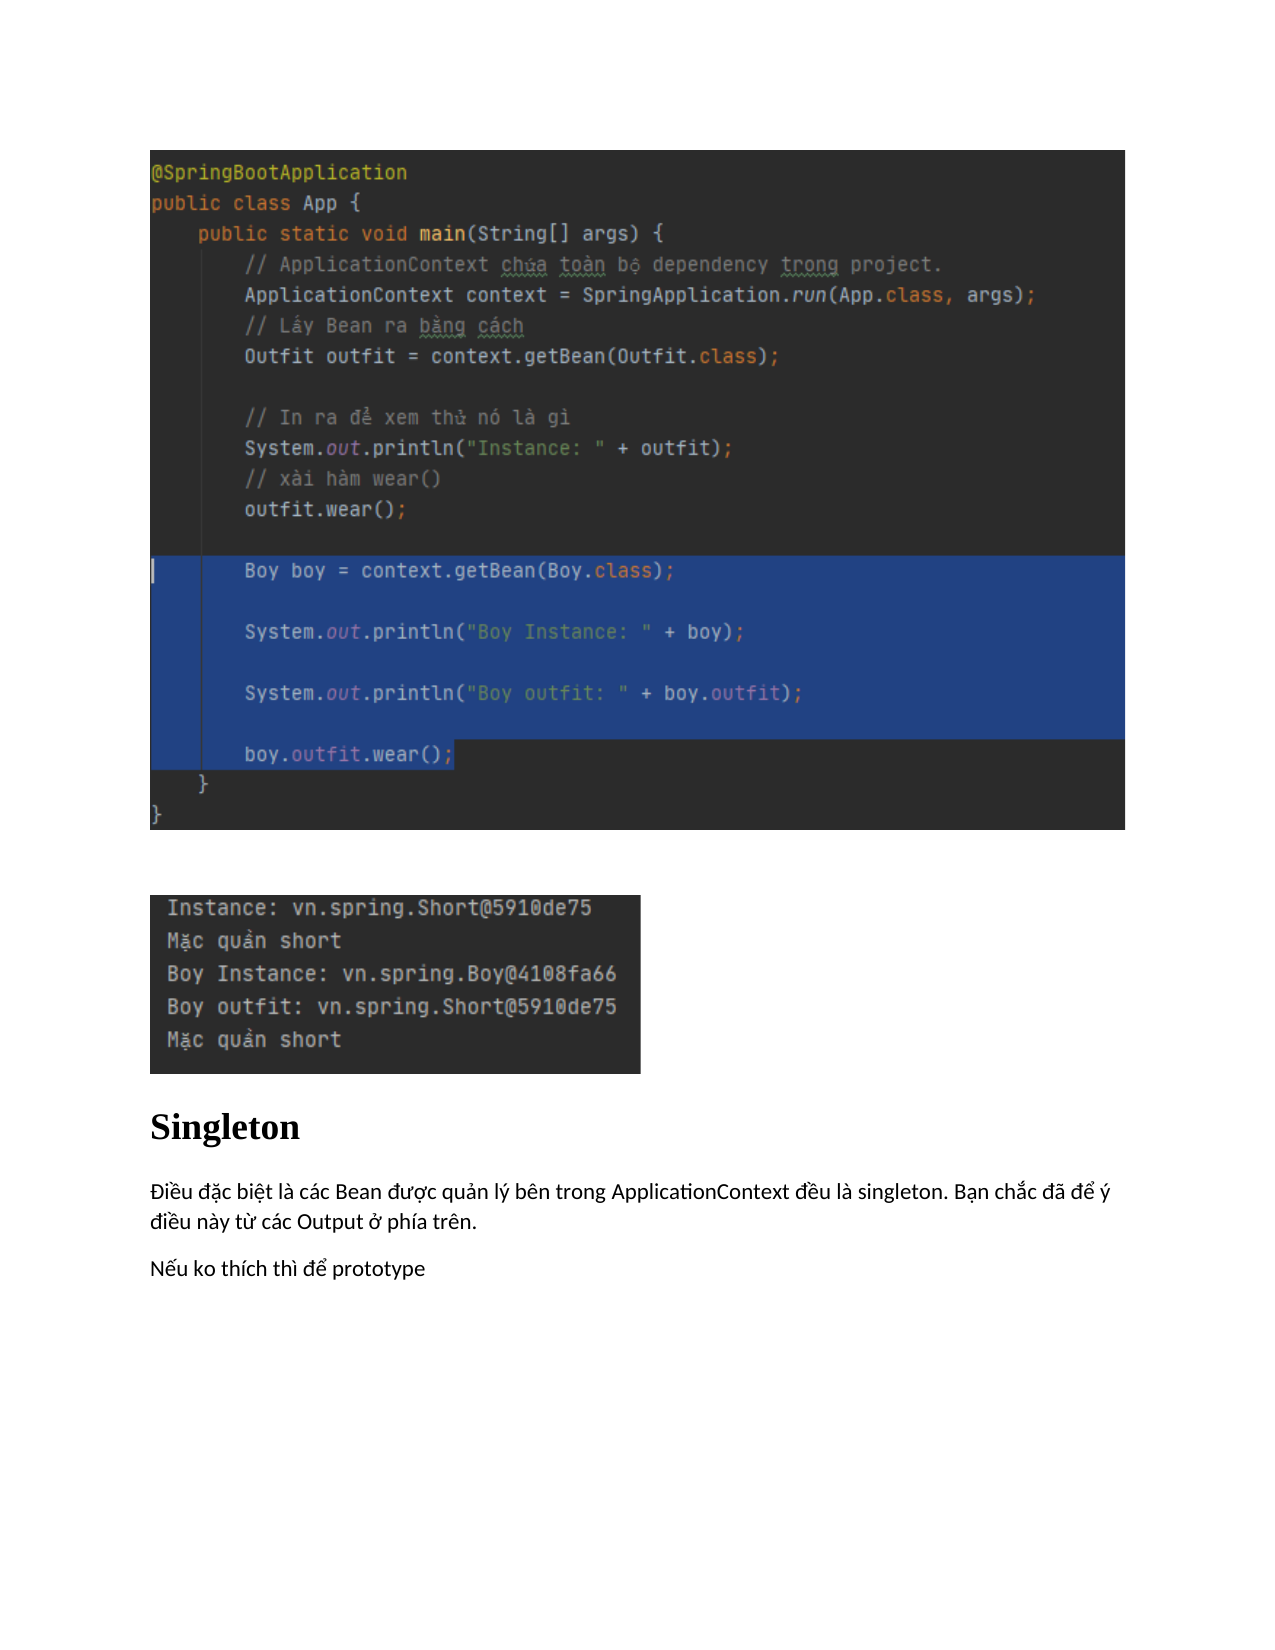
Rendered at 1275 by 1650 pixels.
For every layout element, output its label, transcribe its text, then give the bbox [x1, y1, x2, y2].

subtitle Singleton [150, 1105, 1125, 1148]
picture [150, 895, 641, 1074]
picture [150, 150, 1125, 830]
text Điều đặc biệt là các Bean được quản lý bên trong ApplicationContext đều là singleton. Bạn chắc đã để ý điều này từ các Output ở phía trên. [150, 1177, 1125, 1235]
text Nếu ko thích thì để prototype [150, 1254, 1125, 1282]
